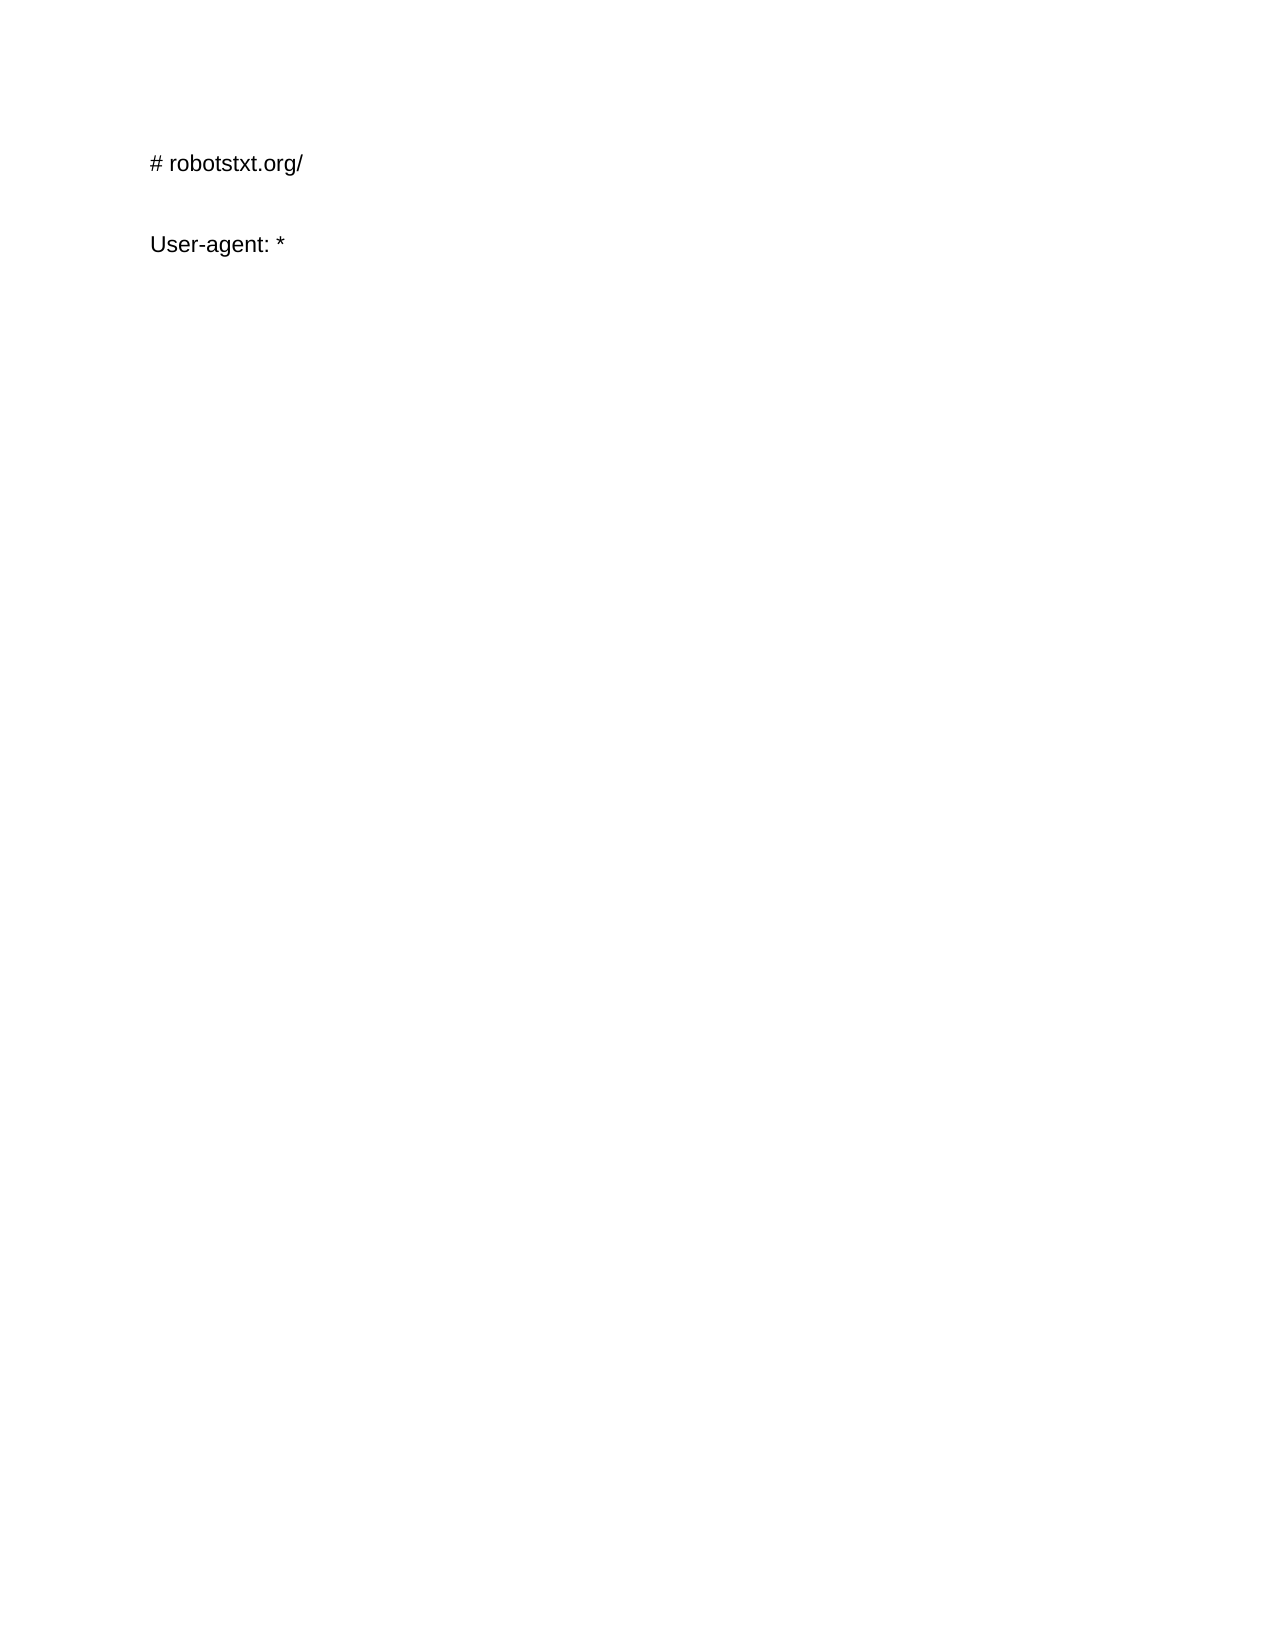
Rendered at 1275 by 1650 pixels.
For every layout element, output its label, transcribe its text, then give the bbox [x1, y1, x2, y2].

text # robotstxt.org/ [150, 150, 1125, 176]
text User-agent: * [150, 231, 1125, 258]
